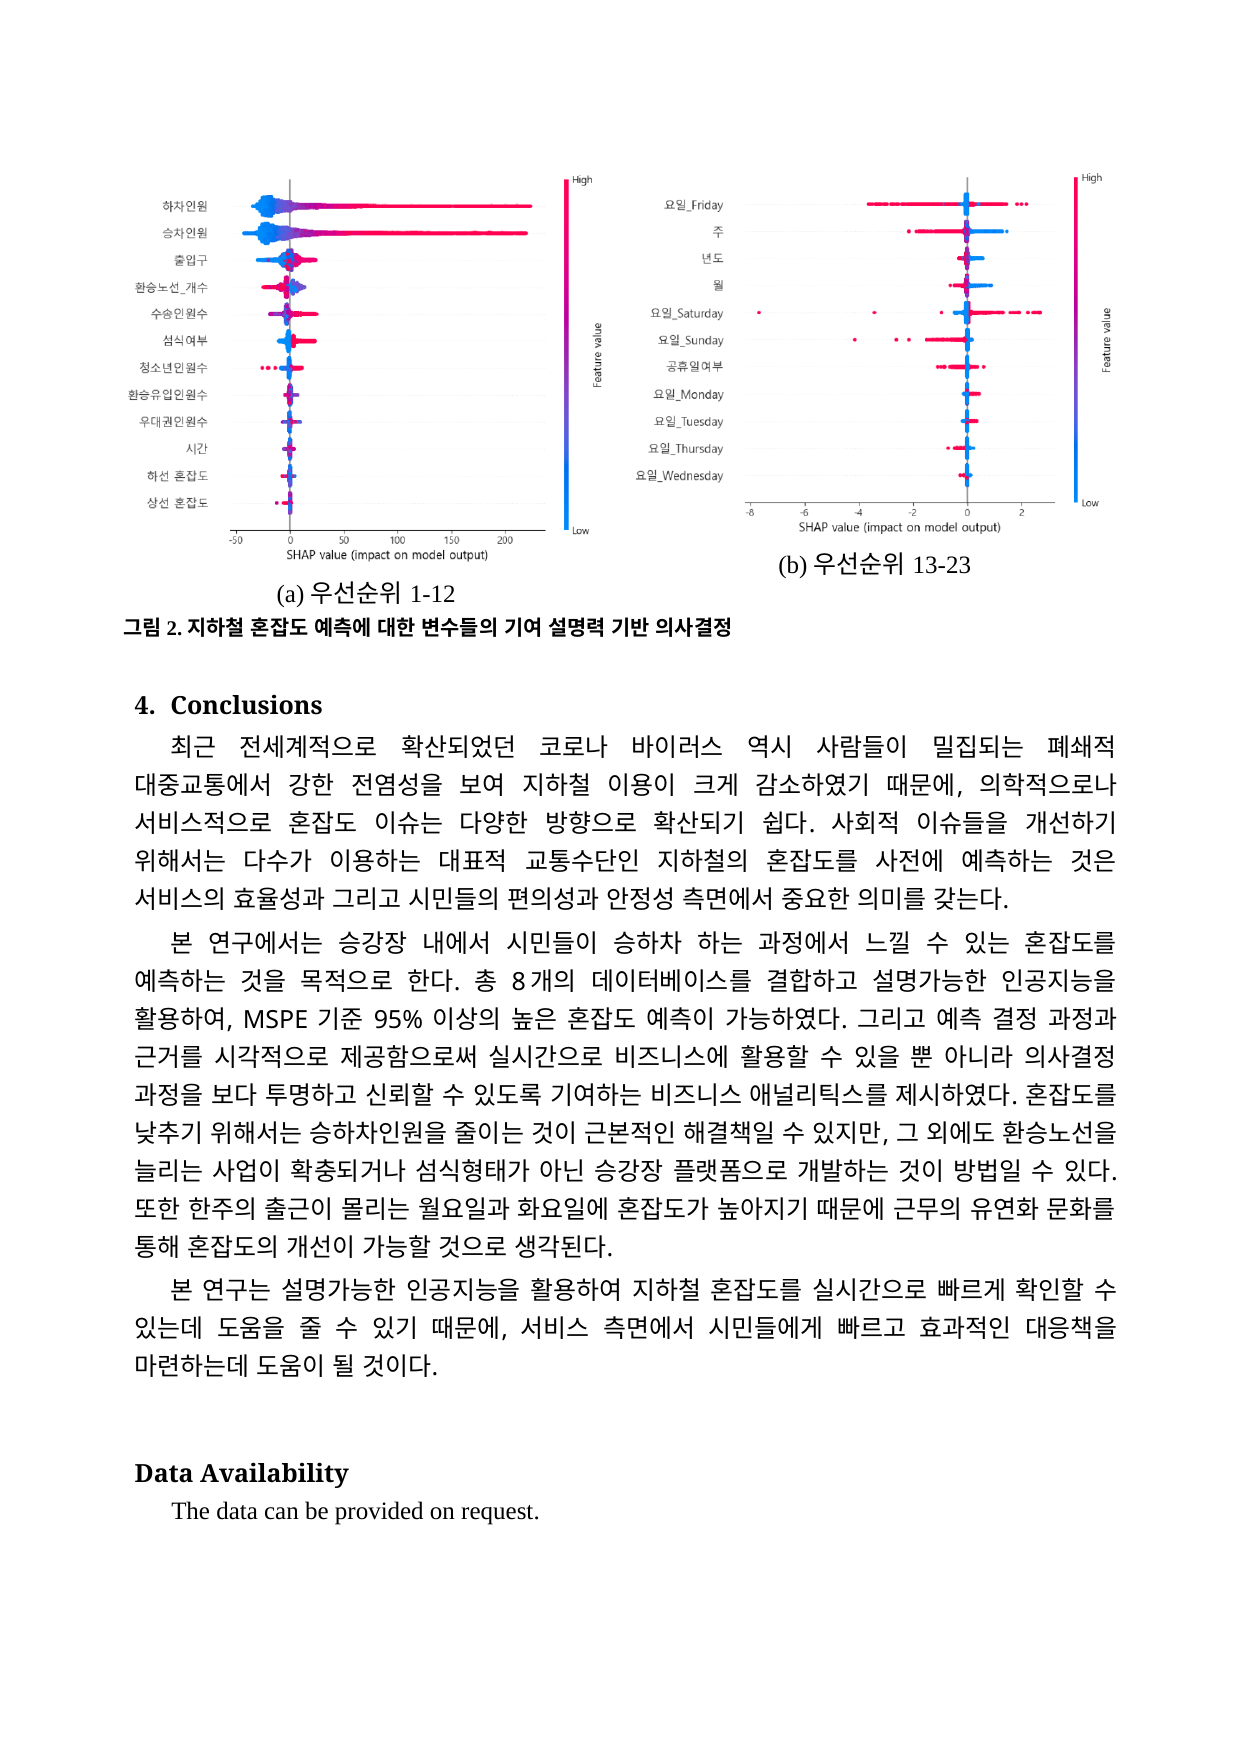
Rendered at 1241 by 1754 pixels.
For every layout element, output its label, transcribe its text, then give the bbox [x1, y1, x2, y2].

text 최근 전세계적으로 확산되었던 코로나 바이러스 역시 사람들이 밀집되는 폐쇄적 대중교통에서 강한 전염성을 보여 지하철 이용이 크게 감소하였기 때문에, 의학적으로나 서비스적으로 혼잡도 이슈는 다양한 방향으로 확산되기 쉽다. 사회적 이슈들을 개선하기 위해서는 다수가 이용하는 대표적 교통수단인 지하철의 혼잡도를 사전에 예측하는 것은 서비스의 효율성과 그리고 시민들의 편의성과 안정성 측면에서 중요한 의미를 갖는다. [134, 727, 1117, 916]
picture [122, 170, 609, 567]
text 본 연구는 설명가능한 인공지능을 활용하여 지하철 혼잡도를 실시간으로 빠르게 확인할 수 있는데 도움을 줄 수 있기 때문에, 서비스 측면에서 시민들에게 빠르고 효과적인 대응책을 마련하는데 도움이 될 것이다. [134, 1271, 1117, 1383]
picture [631, 170, 1118, 538]
subtitle Data Availability [134, 1456, 1117, 1490]
subtitle Conclusions [134, 688, 1117, 722]
text The data can be provided on request. [134, 1496, 1117, 1524]
table_header (a) 우선순위 1-12 [111, 165, 620, 611]
table_header (b) 우선순위 13-23 [620, 165, 1129, 611]
text 본 연구에서는 승강장 내에서 시민들이 승하차 하는 과정에서 느낄 수 있는 혼잡도를 예측하는 것을 목적으로 한다. 총 8개의 데이터베이스를 결합하고 설명가능한 인공지능을 활용하여, MSPE 기준 95% 이상의 높은 혼잡도 예측이 가능하였다. 그리고 예측 결정 과정과 근거를 시각적으로 제공함으로써 실시간으로 비즈니스에 활용할 수 있을 뿐 아니라 의사결정 과정을 보다 투명하고 신뢰할 수 있도록 기여하는 비즈니스 애널리틱스를 제시하였다. 혼잡도를 낮추기 위해서는 승하차인원을 줄이는 것이 근본적인 해결책일 수 있지만, 그 외에도 환승노선을 늘리는 사업이 확충되거나 섬식형태가 아닌 승강장 플랫폼으로 개발하는 것이 방법일 수 있다. 또한 한주의 출근이 몰리는 월요일과 화요일에 혼잡도가 높아지기 때문에 근무의 유연화 문화를 통해 혼잡도의 개선이 가능할 것으로 생각된다. [134, 923, 1117, 1263]
